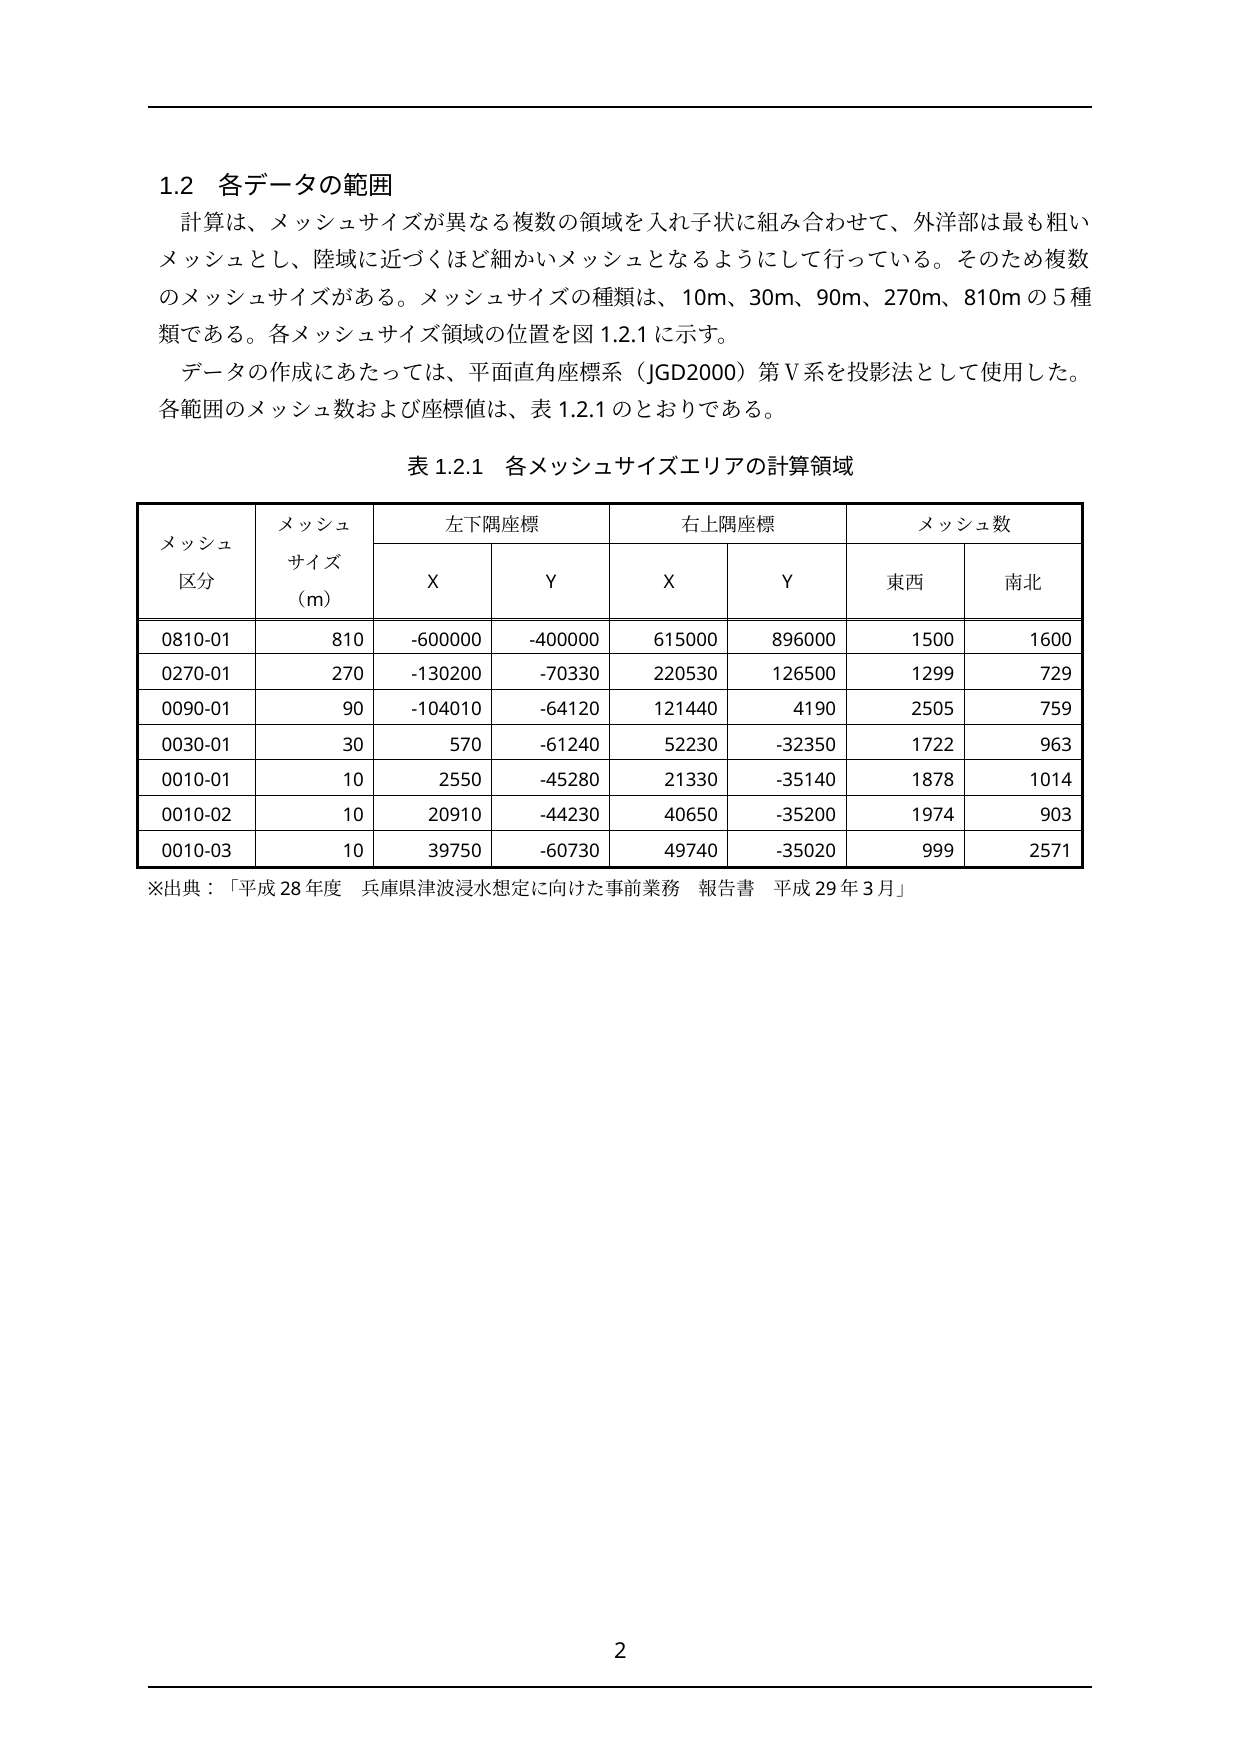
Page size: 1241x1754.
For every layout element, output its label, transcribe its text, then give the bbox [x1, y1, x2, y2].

table_cell 810 [256, 621, 373, 653]
text データの作成にあたっては、平面直角座標系（JGD2000）第Ⅴ系を投影法として使用した。各範囲のメッシュ数および座標値は、表 1.2.1のとおりである。 [159, 352, 1092, 427]
text 計算は、メッシュサイズが異なる複数の領域を入れ子状に組み合わせて、外洋部は最も粗いメッシュとし、陸域に近づくほど細かいメッシュとなるようにして行っている。そのため複数のメッシュサイズがある。メッシュサイズの種類は、10m、30m、90m、270m、810mの５種類である。各メッシュサイズ領域の位置を図 1.2.1に示す。 [159, 202, 1092, 352]
table_cell X [374, 544, 491, 618]
table_cell 2505 [847, 690, 964, 724]
table_cell 0810-01 [139, 621, 255, 653]
table_cell 10 [256, 831, 373, 866]
table_cell 21330 [610, 760, 727, 795]
table_cell 903 [965, 796, 1081, 830]
table_cell -600000 [374, 621, 491, 653]
table_cell 759 [965, 690, 1081, 724]
table_cell 2571 [965, 831, 1081, 866]
table_header メッシュ 区分 [139, 505, 255, 618]
table_cell 963 [965, 725, 1081, 759]
table_cell 1014 [965, 760, 1081, 795]
table_cell 121440 [610, 690, 727, 724]
table_cell 52230 [610, 725, 727, 759]
table_cell 126500 [728, 654, 846, 688]
table_cell 999 [847, 831, 964, 866]
table_cell 90 [256, 690, 373, 724]
table_cell 270 [256, 654, 373, 688]
table_cell 896000 [728, 621, 846, 653]
table_cell 東西 [847, 544, 964, 618]
table_cell 39750 [374, 831, 491, 866]
table_cell 729 [965, 654, 1081, 688]
table_cell 0030-01 [139, 725, 255, 759]
table_cell -61240 [492, 725, 609, 759]
table_cell 30 [256, 725, 373, 759]
table_header 左下隅座標 [374, 505, 609, 543]
table_cell -70330 [492, 654, 609, 688]
table_cell 2550 [374, 760, 491, 795]
table_cell 南北 [965, 544, 1081, 618]
table_cell X [610, 544, 727, 618]
table_cell 40650 [610, 796, 727, 830]
table_cell 0010-01 [139, 760, 255, 795]
table_cell -400000 [492, 621, 609, 653]
text 表 1.2.1 各メッシュサイズエリアの計算領域 [159, 446, 1082, 483]
table_cell 1722 [847, 725, 964, 759]
table_cell 1600 [965, 621, 1081, 653]
table_cell 10 [256, 796, 373, 830]
table_cell 0090-01 [139, 690, 255, 724]
table_cell 615000 [610, 621, 727, 653]
table_cell 0270-01 [139, 654, 255, 688]
table_cell 4190 [728, 690, 846, 724]
table_cell 10 [256, 760, 373, 795]
table_header メッシュ数 [847, 505, 1081, 543]
table_cell -35200 [728, 796, 846, 830]
table_cell 0010-03 [139, 831, 255, 866]
table_cell -60730 [492, 831, 609, 866]
table_cell Y [728, 544, 846, 618]
table_cell 570 [374, 725, 491, 759]
table_cell -35020 [728, 831, 846, 866]
table_cell -130200 [374, 654, 491, 688]
table_cell -64120 [492, 690, 609, 724]
table_cell 1500 [847, 621, 964, 653]
table_header メッシュ サイズ（m） [256, 505, 373, 618]
table_cell -45280 [492, 760, 609, 795]
table_cell 0010-02 [139, 796, 255, 830]
table_cell 1878 [847, 760, 964, 795]
table_cell 20910 [374, 796, 491, 830]
table_cell 1974 [847, 796, 964, 830]
table_header 右上隅座標 [610, 505, 846, 543]
text ※出典：「平成28年度 兵庫県津波浸水想定に向けた事前業務 報告書 平成29年3月」 [148, 869, 1092, 906]
table_cell 220530 [610, 654, 727, 688]
table_cell -32350 [728, 725, 846, 759]
subtitle 各データの範囲 [159, 164, 1092, 202]
table_cell -35140 [728, 760, 846, 795]
table_cell Y [492, 544, 609, 618]
table_cell -104010 [374, 690, 491, 724]
table_cell 1299 [847, 654, 964, 688]
table_cell -44230 [492, 796, 609, 830]
table_cell 49740 [610, 831, 727, 866]
